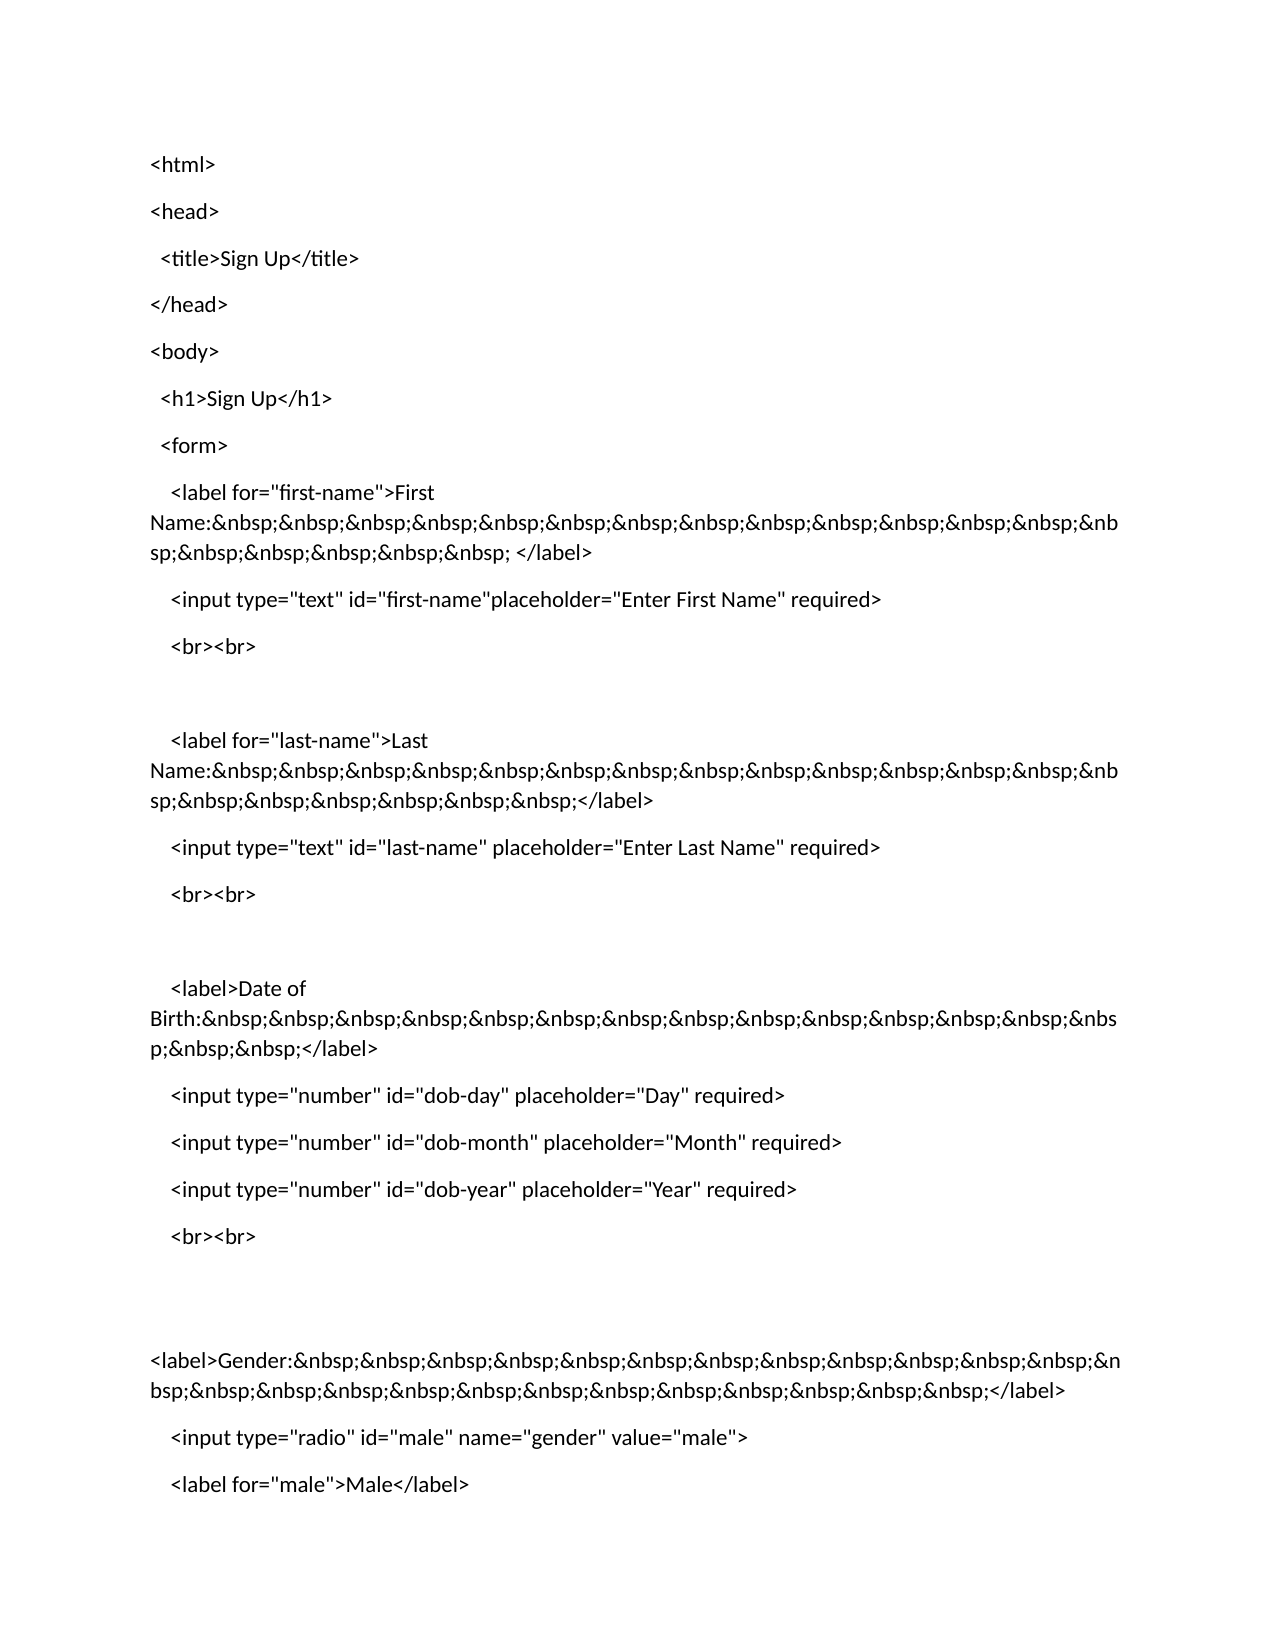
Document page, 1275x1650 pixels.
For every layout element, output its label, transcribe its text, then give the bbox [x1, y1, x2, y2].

text <label for="last-name">Last Name:&nbsp;&nbsp;&nbsp;&nbsp;&nbsp;&nbsp;&nbsp;&nbsp;&nbsp;&nbsp;&nbsp;&nbsp;&nbsp;&nbsp;&nbsp;&nbsp;&nbsp;&nbsp;&nbsp;&nbsp;</label> [150, 726, 1125, 814]
text <head> [150, 197, 1125, 225]
text <body> [150, 337, 1125, 366]
text <input type="radio" id="male" name="gender" value="male"> [150, 1423, 1125, 1451]
text <input type="number" id="dob-month" placeholder="Month" required> [150, 1128, 1125, 1156]
text </head> [150, 291, 1125, 319]
text <label>Date of Birth:&nbsp;&nbsp;&nbsp;&nbsp;&nbsp;&nbsp;&nbsp;&nbsp;&nbsp;&nbsp;&nbsp;&nbsp;&nbsp;&nbsp;&nbsp;&nbsp;</label> [150, 974, 1125, 1062]
text <title>Sign Up</title> [150, 244, 1125, 272]
text <label>Gender:&nbsp;&nbsp;&nbsp;&nbsp;&nbsp;&nbsp;&nbsp;&nbsp;&nbsp;&nbsp;&nbsp;&nbsp;&nbsp;&nbsp;&nbsp;&nbsp;&nbsp;&nbsp;&nbsp;&nbsp;&nbsp;&nbsp;&nbsp;&nbsp;&nbsp;</label> [150, 1316, 1125, 1404]
text <input type="text" id="first-name"placeholder="Enter First Name" required> [150, 585, 1125, 613]
text <label for="first-name">First Name:&nbsp;&nbsp;&nbsp;&nbsp;&nbsp;&nbsp;&nbsp;&nbsp;&nbsp;&nbsp;&nbsp;&nbsp;&nbsp;&nbsp;&nbsp;&nbsp;&nbsp;&nbsp;&nbsp; </label> [150, 478, 1125, 567]
text <input type="number" id="dob-year" placeholder="Year" required> [150, 1175, 1125, 1203]
text <input type="number" id="dob-day" placeholder="Day" required> [150, 1081, 1125, 1109]
text <html> [150, 150, 1125, 178]
text <label for="male">Male</label> [150, 1470, 1125, 1498]
text <input type="text" id="last-name" placeholder="Enter Last Name" required> [150, 833, 1125, 861]
text <br><br> [150, 880, 1125, 908]
text <br><br> [150, 1222, 1125, 1250]
text <form> [150, 431, 1125, 459]
text <br><br> [150, 632, 1125, 660]
text <h1>Sign Up</h1> [150, 384, 1125, 412]
